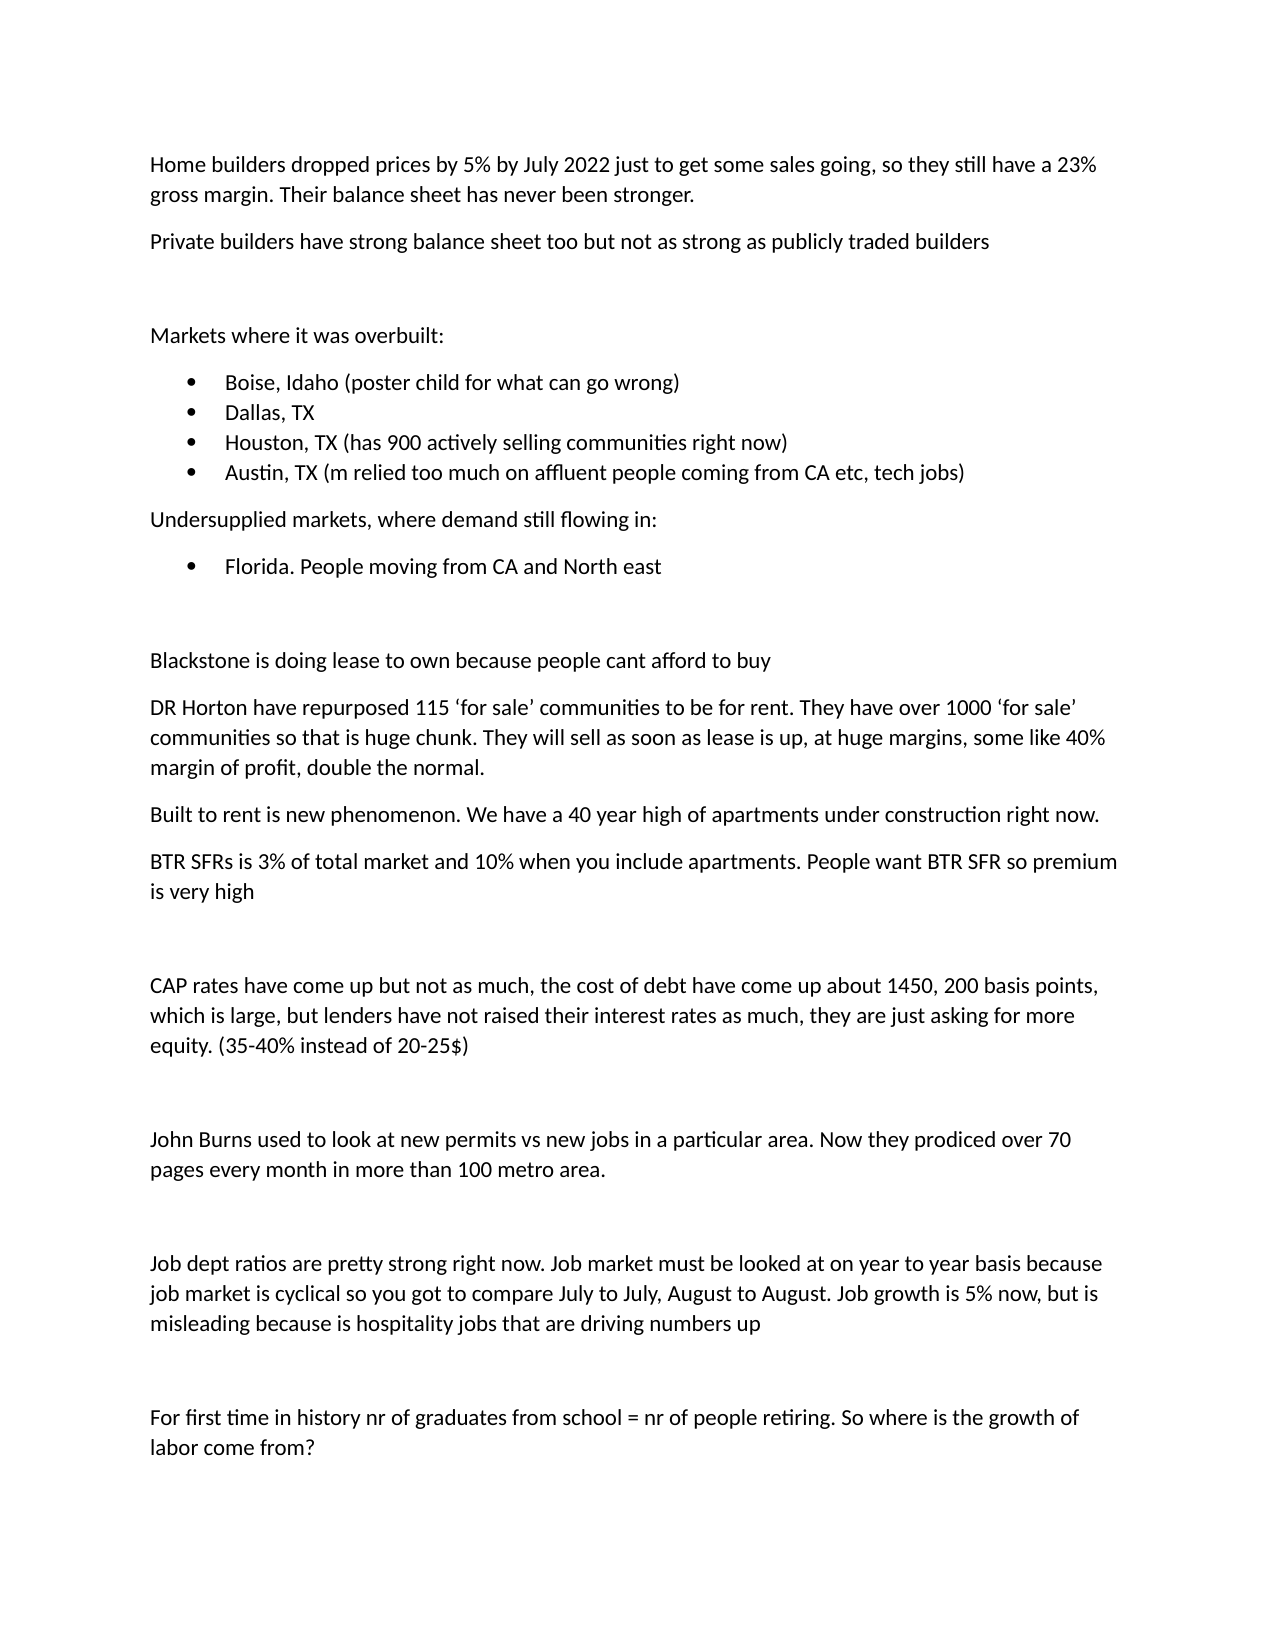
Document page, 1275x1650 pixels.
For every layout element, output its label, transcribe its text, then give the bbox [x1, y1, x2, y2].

list Florida. People moving from CA and North east [187, 552, 1125, 580]
list Dallas, TX [187, 398, 1125, 426]
text DR Horton have repurposed 115 ‘for sale’ communities to be for rent. They have over 1000 ‘for sale’ communities so that is huge chunk. They will sell as soon as lease is up, at huge margins, some like 40% margin of profit, double the normal. [150, 693, 1125, 781]
text Job dept ratios are pretty strong right now. Job market must be looked at on year to year basis because job market is cyclical so you got to compare July to July, August to August. Job growth is 5% now, but is misleading because is hospitality jobs that are driving numbers up [150, 1249, 1125, 1337]
text Private builders have strong balance sheet too but not as strong as publicly traded builders [150, 227, 1125, 255]
list Houston, TX (has 900 actively selling communities right now) [187, 428, 1125, 456]
list Boise, Idaho (poster child for what can go wrong) [187, 368, 1125, 396]
text Undersupplied markets, where demand still flowing in: [150, 505, 1125, 533]
text CAP rates have come up but not as much, the cost of debt have come up about 1450, 200 basis points, which is large, but lenders have not raised their interest rates as much, they are just asking for more equity. (35-40% instead of 20-25$) [150, 971, 1125, 1059]
text John Burns used to look at new permits vs new jobs in a particular area. Now they prodiced over 70 pages every month in more than 100 metro area. [150, 1125, 1125, 1183]
text Built to rent is new phenomenon. We have a 40 year high of apartments under construction right now. [150, 800, 1125, 828]
text For first time in history nr of graduates from school = nr of people retiring. So where is the growth of labor come from? [150, 1403, 1125, 1461]
text Markets where it was overbuilt: [150, 321, 1125, 349]
text BTR SFRs is 3% of total market and 10% when you include apartments. People want BTR SFR so premium is very high [150, 847, 1125, 905]
text Blackstone is doing lease to own because people cant afford to buy [150, 646, 1125, 674]
list Austin, TX (m relied too much on affluent people coming from CA etc, tech jobs) [187, 458, 1125, 486]
text Home builders dropped prices by 5% by July 2022 just to get some sales going, so they still have a 23% gross margin. Their balance sheet has never been stronger. [150, 150, 1125, 208]
